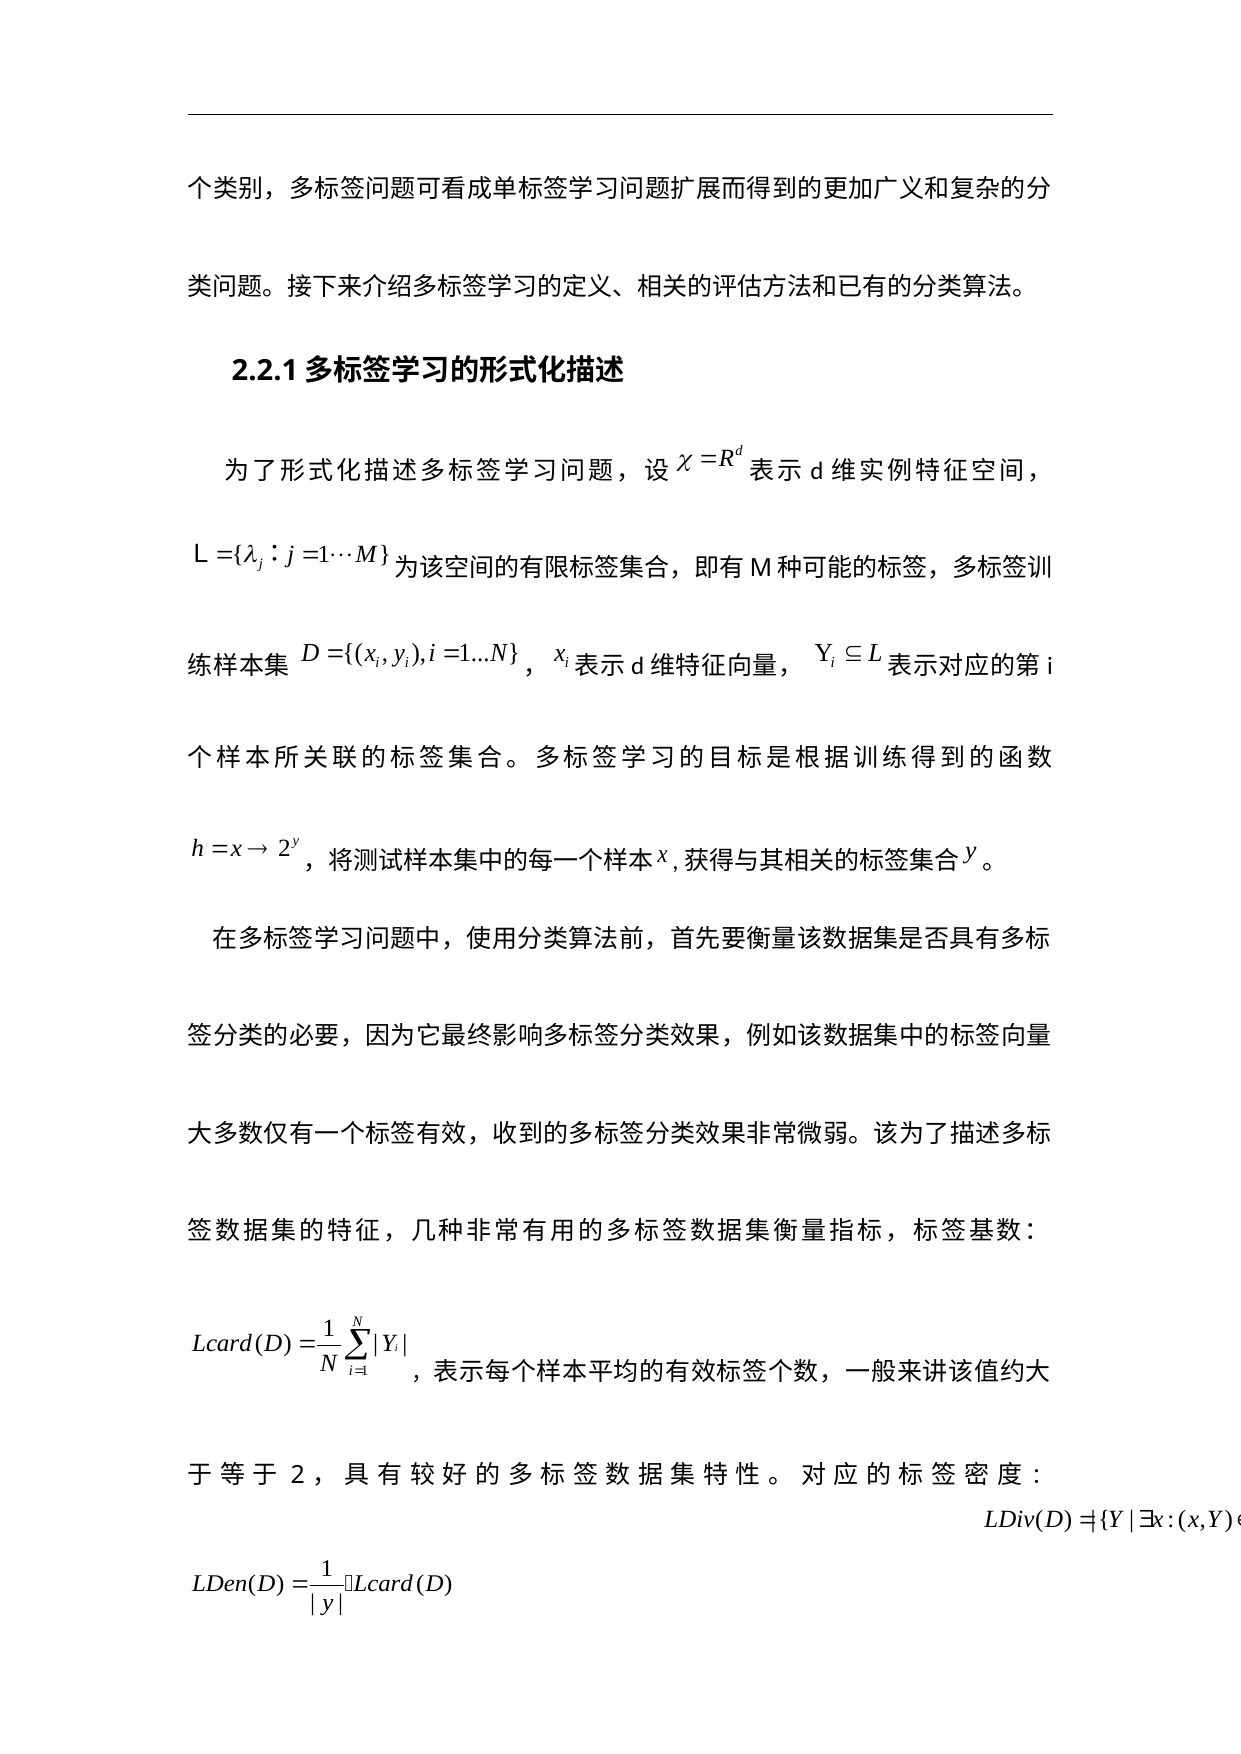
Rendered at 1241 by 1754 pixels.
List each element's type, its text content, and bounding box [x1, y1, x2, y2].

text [187, 154, 1053, 317]
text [187, 904, 1053, 1505]
subtitle 2.2.1多标签学习的形式化描述 [187, 335, 1053, 400]
text 为了形式化描述多标签学习问题，设表示d维实例特征空间，为该空间的有限标签集合，即有M种可能的标签，多标签训练样本集 ，表示d维特征向量， 表示对应的第i个样本所关联的标签集合。多标签学习的目标是根据训练得到的函数，将测试样本集中的每一个样本, 获得与其相关的标签集合。 [187, 431, 1053, 886]
